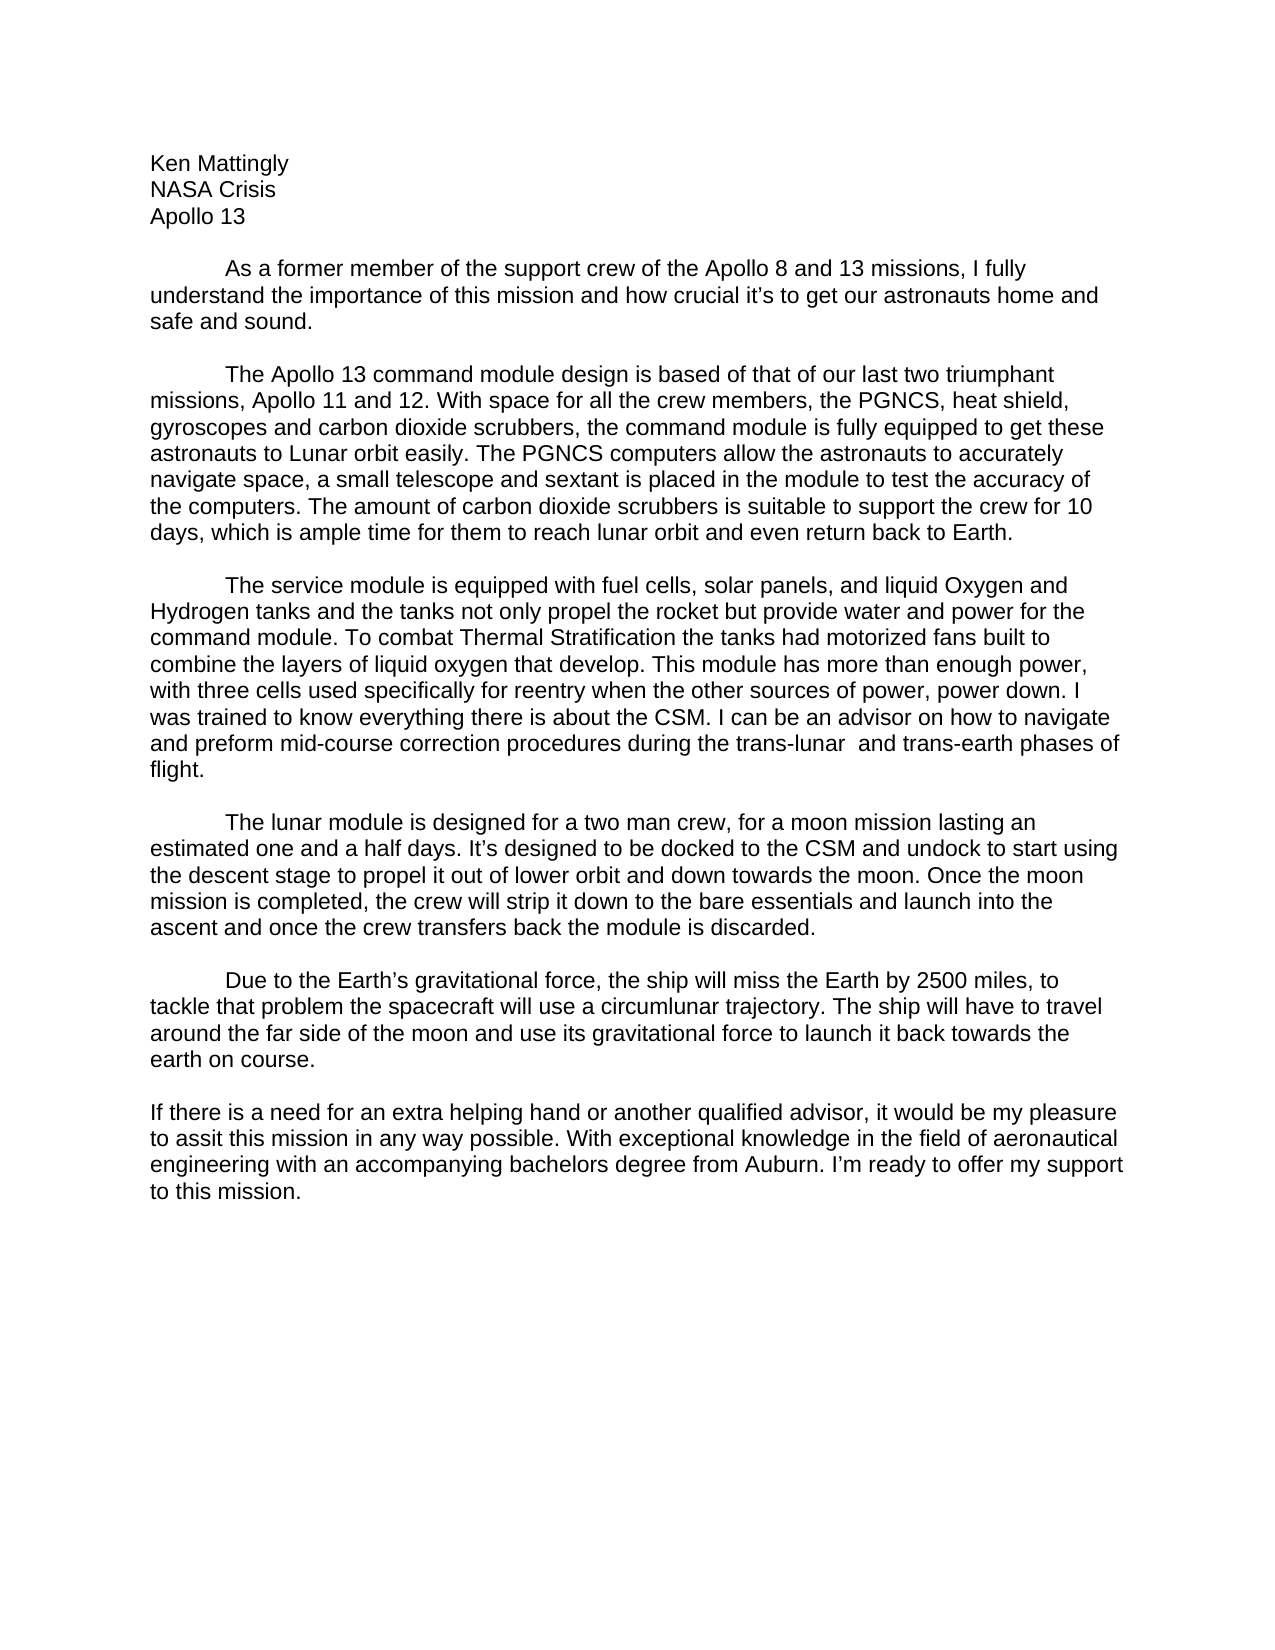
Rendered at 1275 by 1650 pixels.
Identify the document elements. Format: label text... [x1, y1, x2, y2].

text If there is a need for an extra helping hand or another qualified advisor, it would be my pleasure to assit this mission in any way possible. With exceptional knowledge in the field of aeronautical engineering with an accompanying bachelors degree from Auburn. I’m ready to offer my support to this mission. [150, 1099, 1125, 1204]
text Due to the Earth’s gravitational force, the ship will miss the Earth by 2500 miles, to tackle that problem the spacecraft will use a circumlunar trajectory. The ship will have to travel around the far side of the moon and use its gravitational force to launch it back towards the earth on course. [150, 967, 1125, 1072]
text Ken Mattingly [150, 150, 1125, 176]
text Apollo 13 [150, 203, 1125, 229]
text NASA Crisis [150, 176, 1125, 203]
text As a former member of the support crew of the Apollo 8 and 13 missions, I fully understand the importance of this mission and how crucial it’s to get our astronauts home and safe and sound. [150, 255, 1125, 334]
text The service module is equipped with fuel cells, solar panels, and liquid Oxygen and Hydrogen tanks and the tanks not only propel the rocket but provide water and power for the command module. To combat Thermal Stratification the tanks had motorized fans built to combine the layers of liquid oxygen that develop. This module has more than enough power, with three cells used specifically for reentry when the other sources of power, power down. I was trained to know everything there is about the CSM. I can be an advisor on how to navigate and preform mid-course correction procedures during the trans-lunar and trans-earth phases of flight. [150, 572, 1125, 782]
text The lunar module is designed for a two man crew, for a moon mission lasting an estimated one and a half days. It’s designed to be docked to the CSM and undock to start using the descent stage to propel it out of lower orbit and down towards the moon. Once the moon mission is completed, the crew will strip it down to the bare essentials and launch into the ascent and once the crew transfers back the module is discarded. [150, 809, 1125, 941]
text The Apollo 13 command module design is based of that of our last two triumphant missions, Apollo 11 and 12. With space for all the crew members, the PGNCS, heat shield, gyroscopes and carbon dioxide scrubbers, the command module is fully equipped to get these astronauts to Lunar orbit easily. The PGNCS computers allow the astronauts to accurately navigate space, a small telescope and sextant is placed in the module to test the accuracy of the computers. The amount of carbon dioxide scrubbers is suitable to support the crew for 10 days, which is ample time for them to reach lunar orbit and even return back to Earth. [150, 361, 1125, 545]
